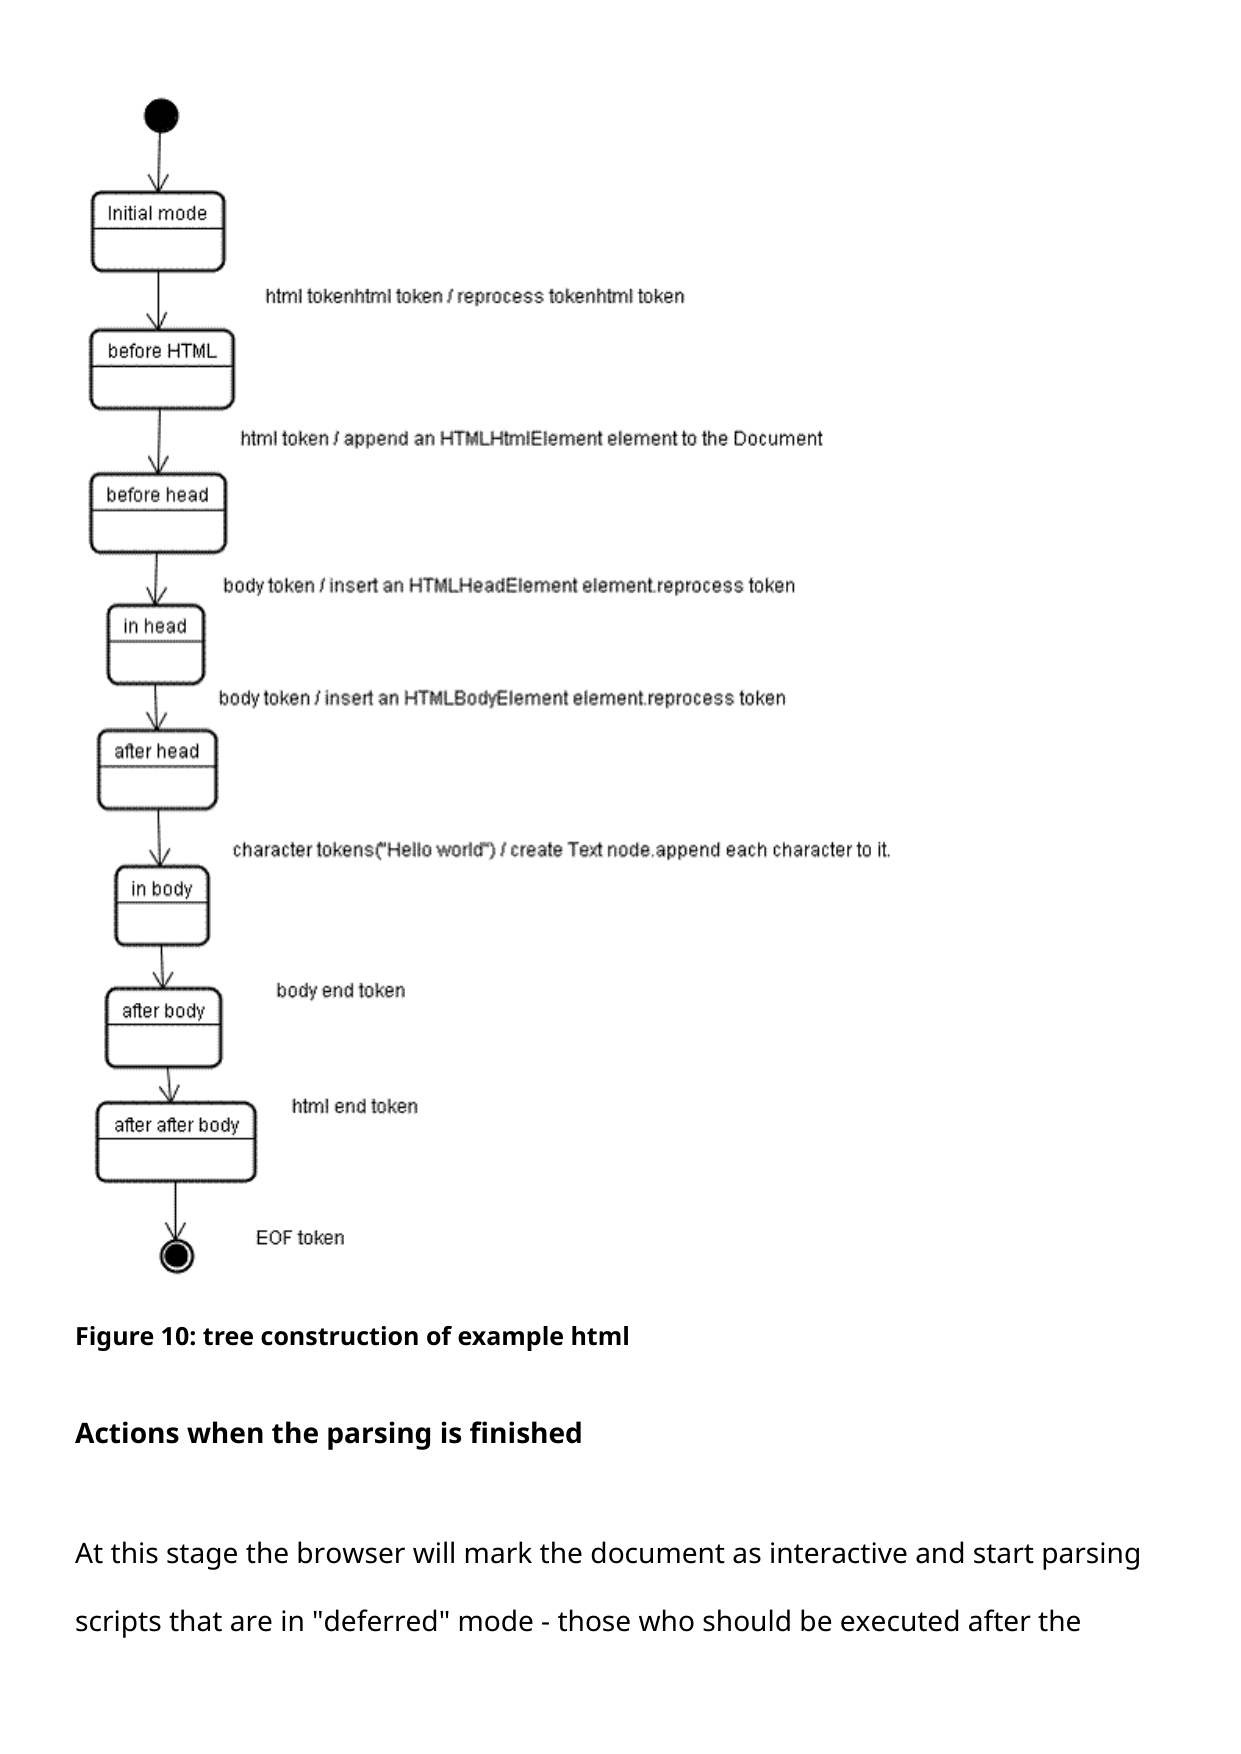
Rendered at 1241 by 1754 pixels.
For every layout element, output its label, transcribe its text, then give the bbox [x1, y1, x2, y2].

picture [75, 85, 907, 1287]
subtitle Actions when the parsing is finished [75, 1398, 1165, 1466]
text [75, 1518, 1165, 1654]
